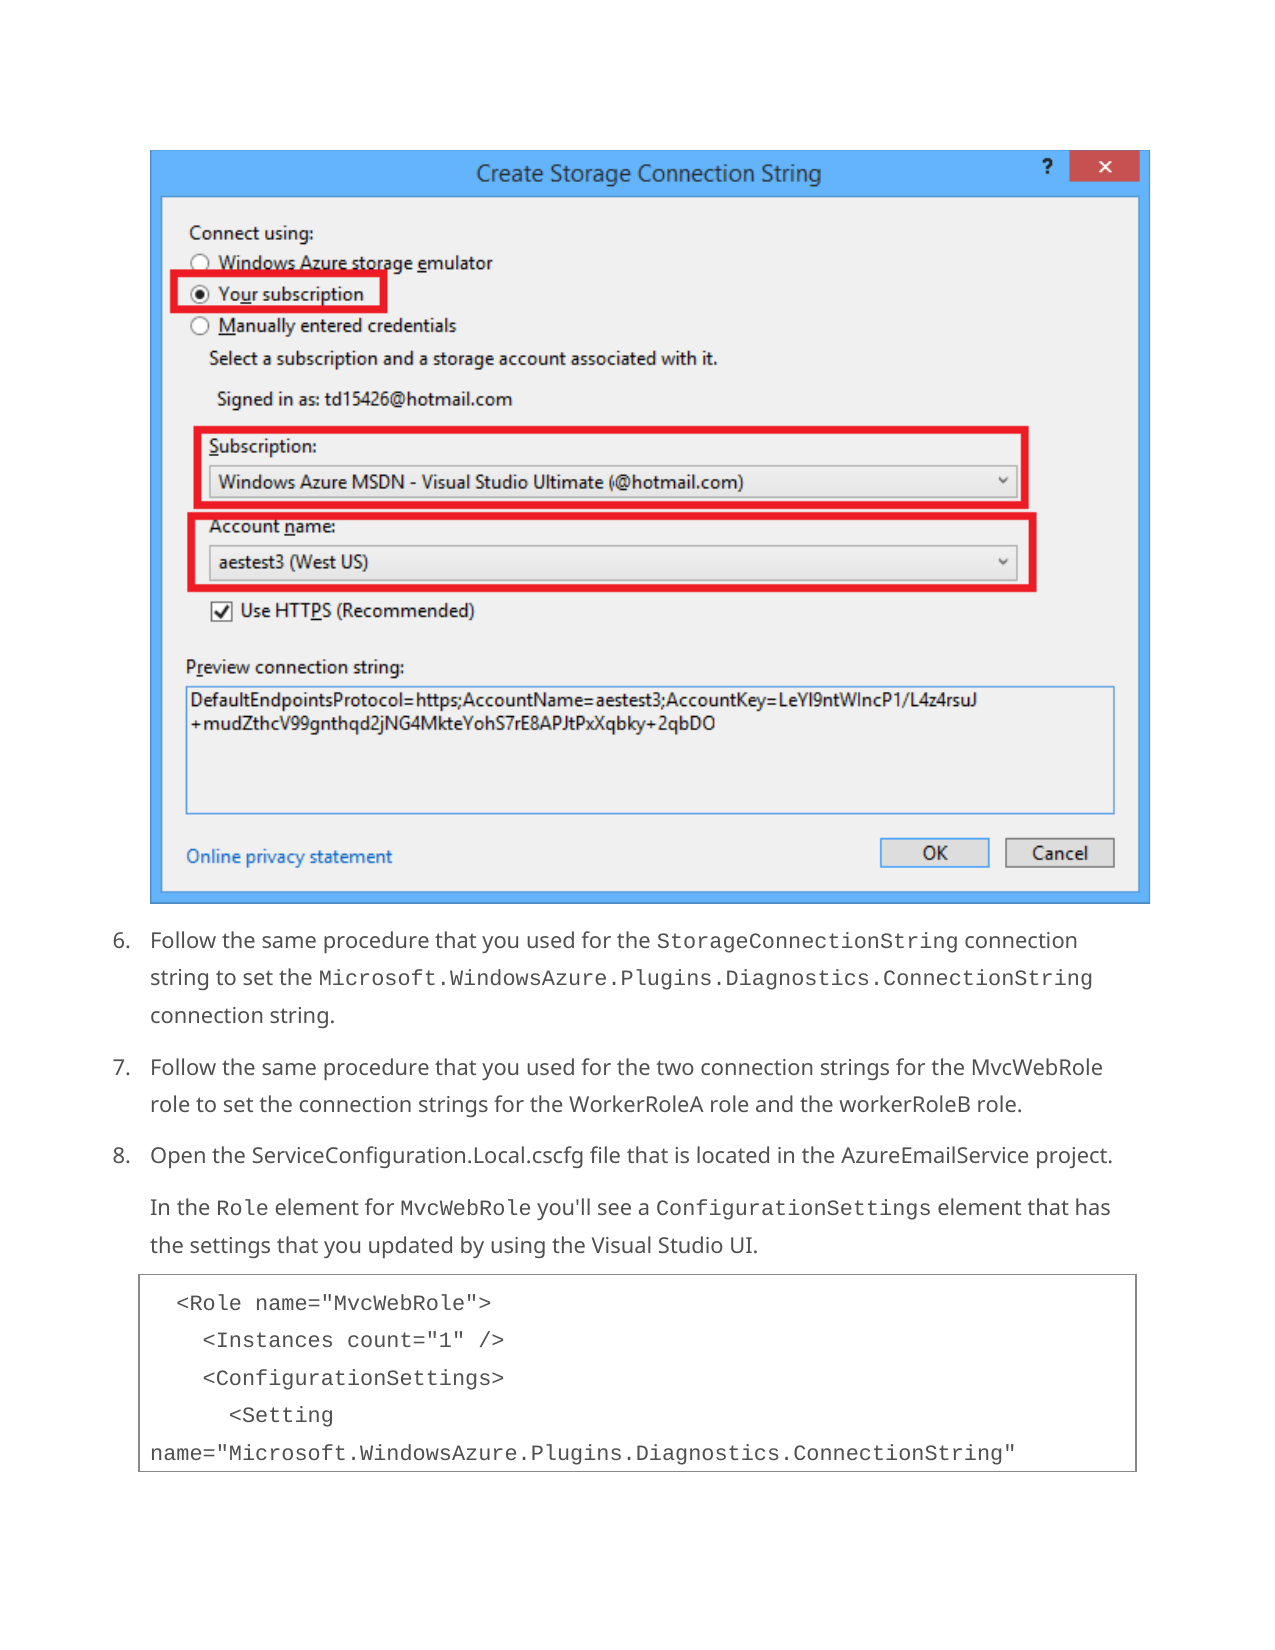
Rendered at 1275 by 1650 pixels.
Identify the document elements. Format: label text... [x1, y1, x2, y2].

list Follow the same procedure that you used for the StorageConnectionString connection string to set the Microsoft.WindowsAzure.Plugins.Diagnostics.ConnectionString connection string. [112, 917, 1125, 1030]
text In the Role element for MvcWebRole you'll see a ConfigurationSettings element that has the settings that you updated by using the Visual Studio UI. [150, 1184, 1125, 1259]
picture [150, 150, 1150, 904]
list Open the ServiceConfiguration.Local.cscfg file that is located in the AzureEmailService project. [112, 1133, 1125, 1170]
text <ConfigurationSettings> [150, 1354, 1125, 1386]
text <Instances count="1" /> [150, 1317, 1125, 1354]
list Follow the same procedure that you used for the two connection strings for the MvcWebRole role to set the connection strings for the WorkerRoleA role and the workerRoleB role. [112, 1044, 1125, 1119]
text <Role name="MvcWebRole"> [140, 1275, 1135, 1317]
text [140, 1386, 1135, 1471]
